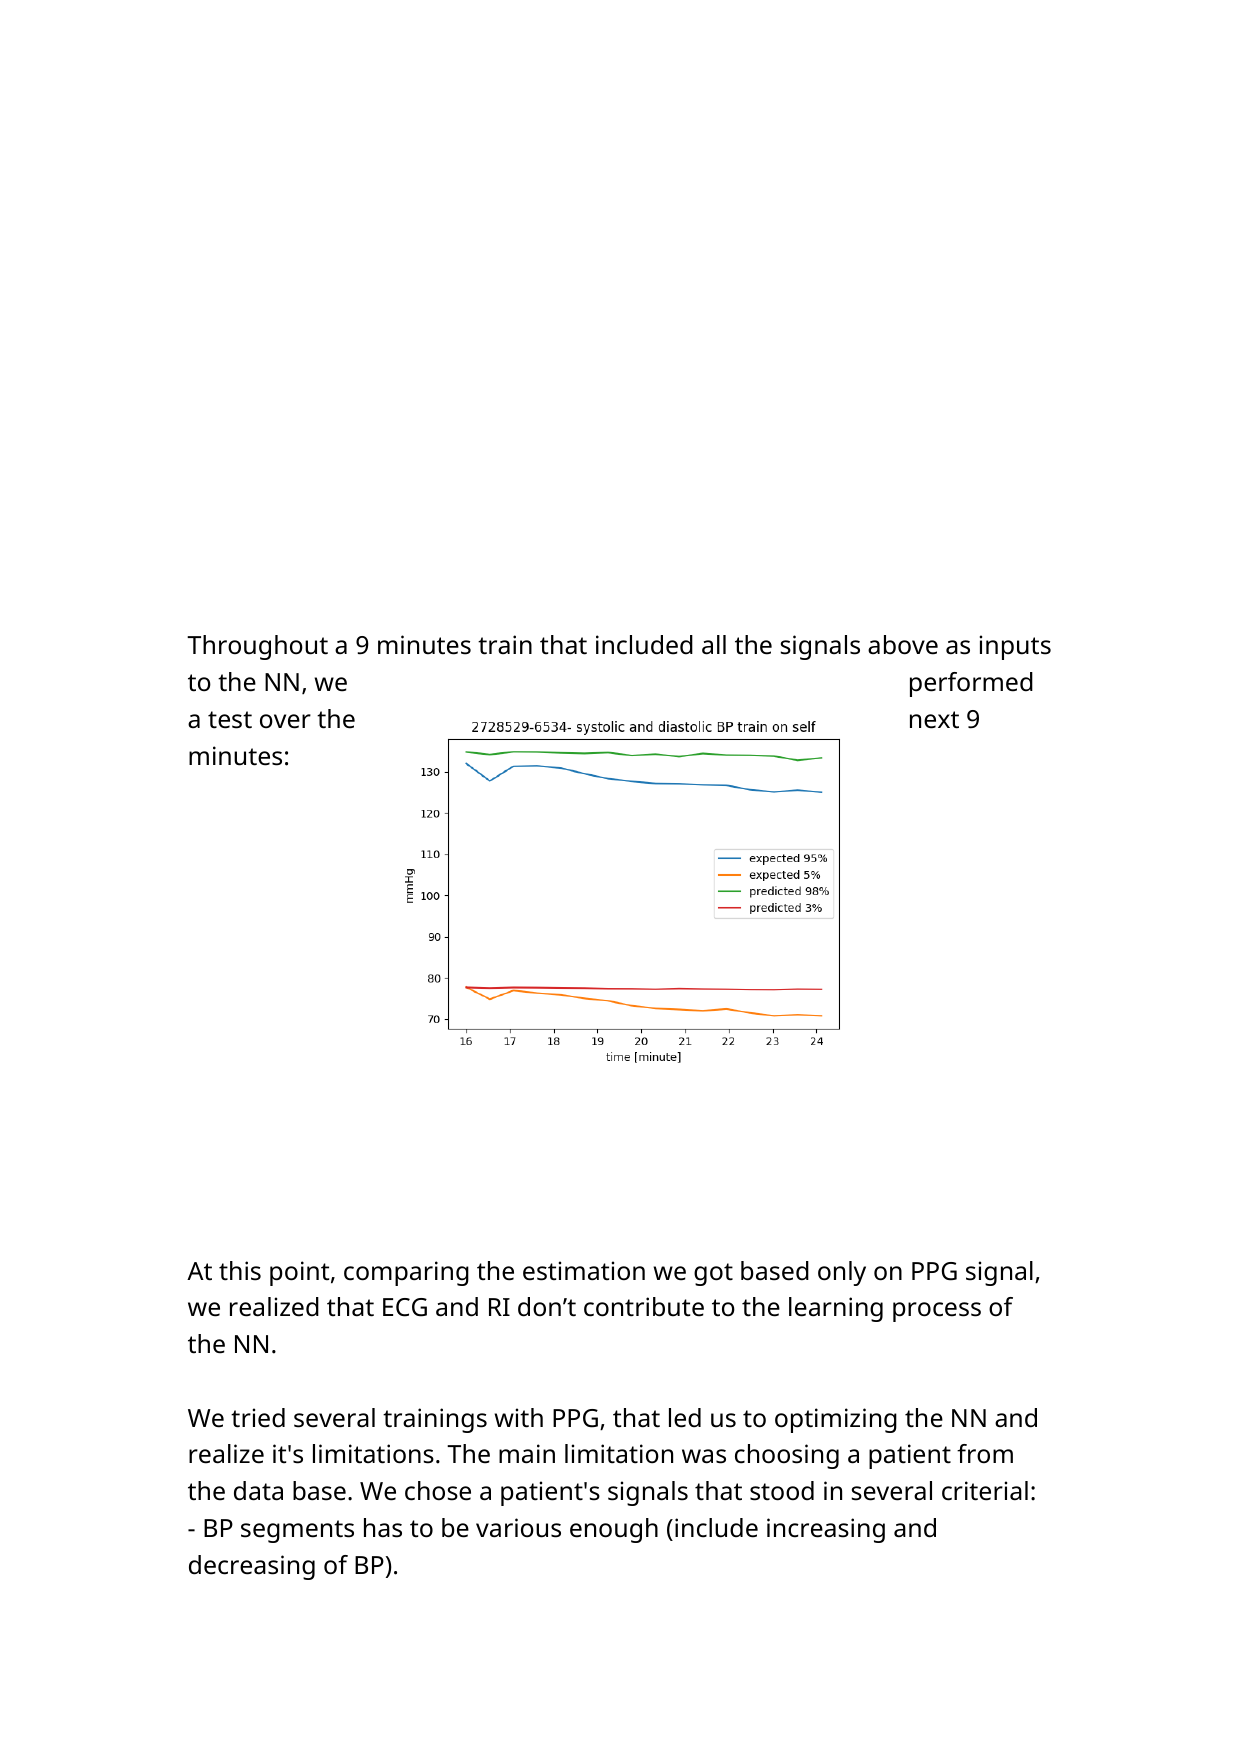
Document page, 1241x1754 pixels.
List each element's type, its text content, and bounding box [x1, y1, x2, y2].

list We tried several trainings with PPG, that led us to optimizing the NN and realize it's limitations. The main limitation was choosing a patient from the data base. We chose a patient's signals that stood in several criterial: [187, 1400, 1053, 1508]
list - BP segments has to be various enough (include increasing and decreasing of BP). [187, 1511, 1053, 1581]
list At this point, comparing the estimation we got based only on PPG signal, we realized that ECG and RI don’t contribute to the learning process of the NN. [187, 1253, 1053, 1361]
picture [385, 693, 889, 1070]
list Throughout a 9 minutes train that included all the signals above as inputs to the NN, we performed a test over the next 9 minutes: [187, 628, 1053, 772]
